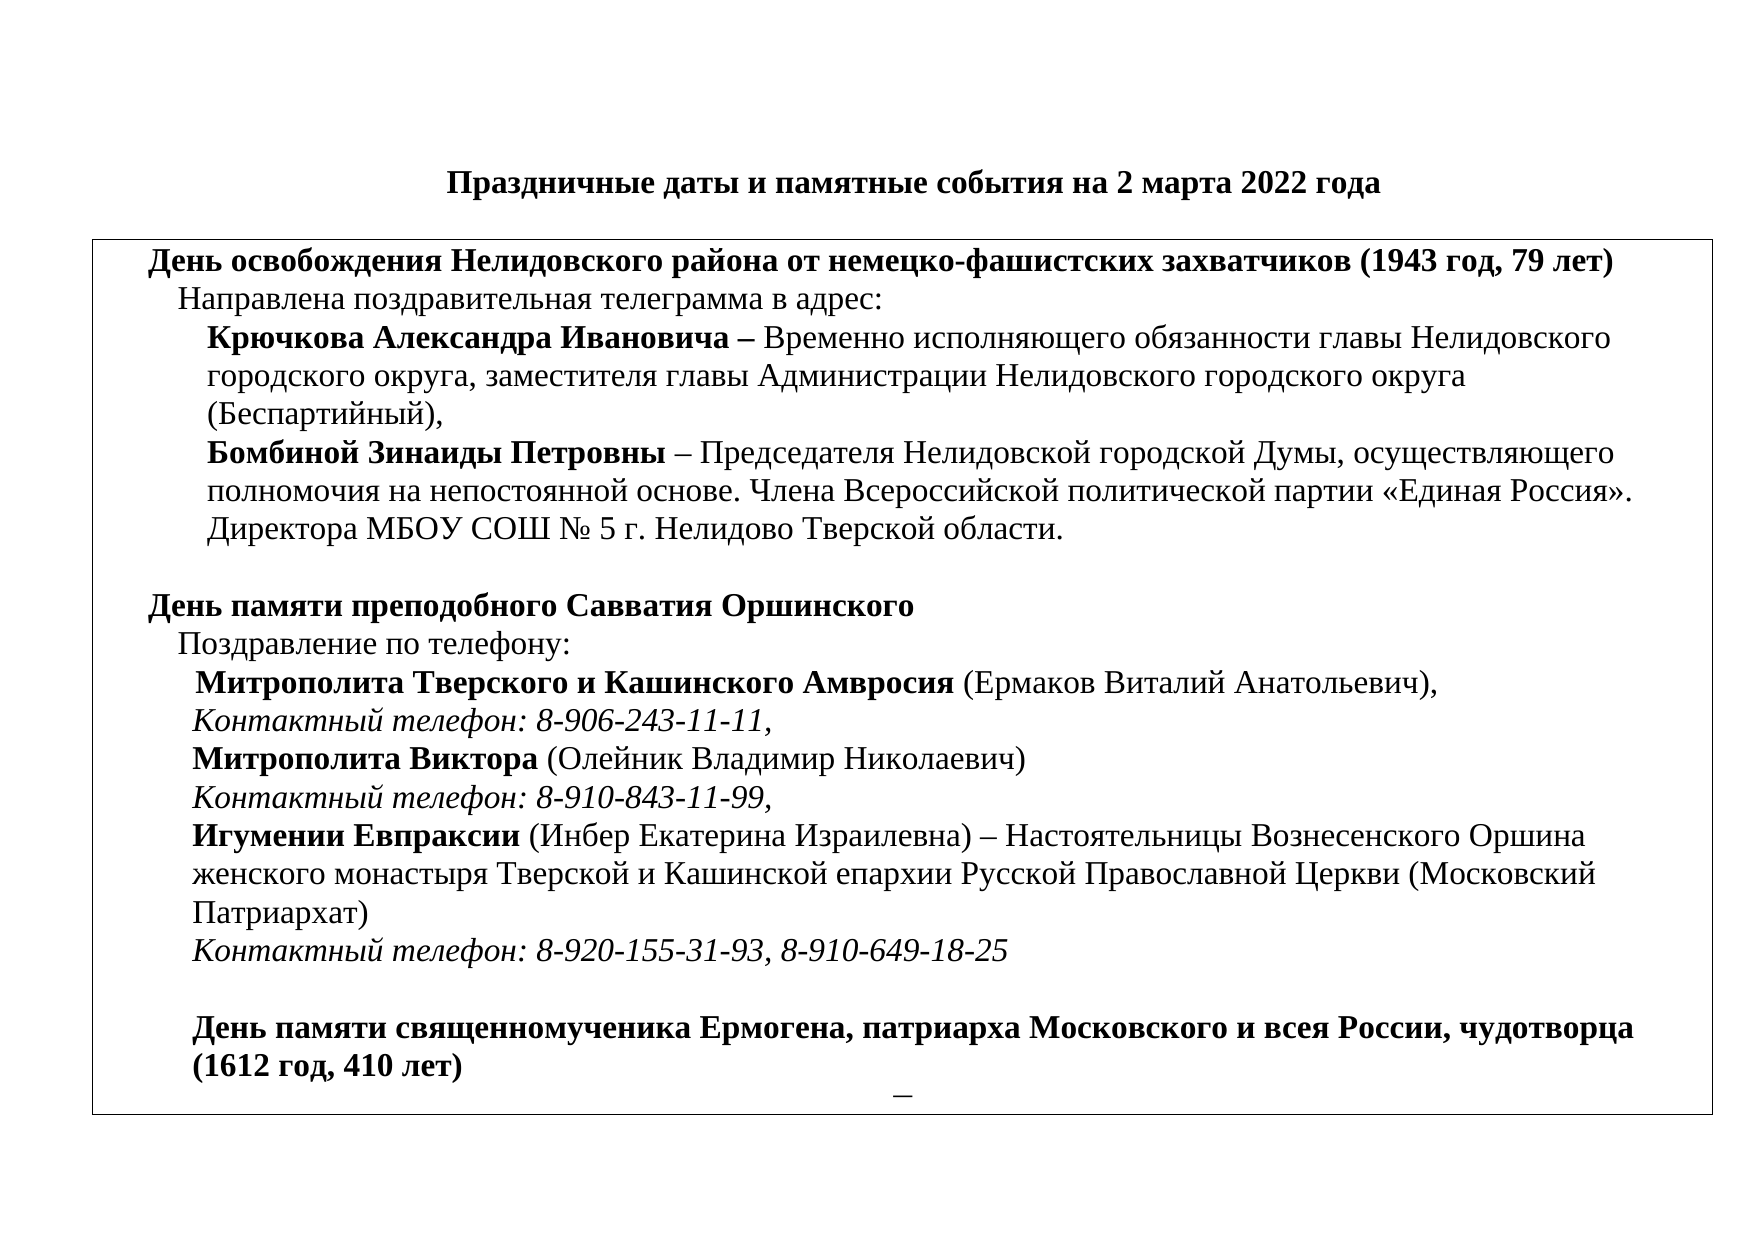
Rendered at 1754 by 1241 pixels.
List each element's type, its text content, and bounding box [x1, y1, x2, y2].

table_header День освобождения Нелидовского района от немецко-фашистских захватчиков (1943 год, 79 лет) Направлена поздравительная телеграмма в адрес: Крючкова Александра Ивановича – Временно исполняющего обязанности главы Нелидовского городского округа, заместителя главы Администрации Нелидовского городского округа (Беспартийный), Бомбиной Зинаиды Петровны – Председателя Нелидовской городской Думы, осуществляющего полномочия на непостоянной основе. Члена Всероссийской политической партии «Единая Россия». Директора МБОУ СОШ № 5 г. Нелидово Тверской области. День памяти преподобного Савватия Оршинского Поздравление по телефону: Митрополита Тверского и Кашинского Амвросия (Ермаков Виталий Анатольевич), Контактный телефон: 8-906-243-11-11, Митрополита Виктора (Олейник Владимир Николаевич) Контактный телефон: 8-910-843-11-99, Игумении Евпраксии (Инбер Екатерина Израилевна) – Настоятельницы Вознесенского Оршина женского монастыря Тверской и Кашинской епархии Русской Православной Церкви (Московский Патриархат) Контактный телефон: 8-920-155-31-93, 8-910-649-18-25 День памяти священномученика Ермогена, патриарха Московского и всея России, чудотворца (1612 год, 410 лет) [93, 240, 1712, 1114]
text Праздничные даты и памятные события на 2 марта 2022 года [103, 162, 1724, 201]
